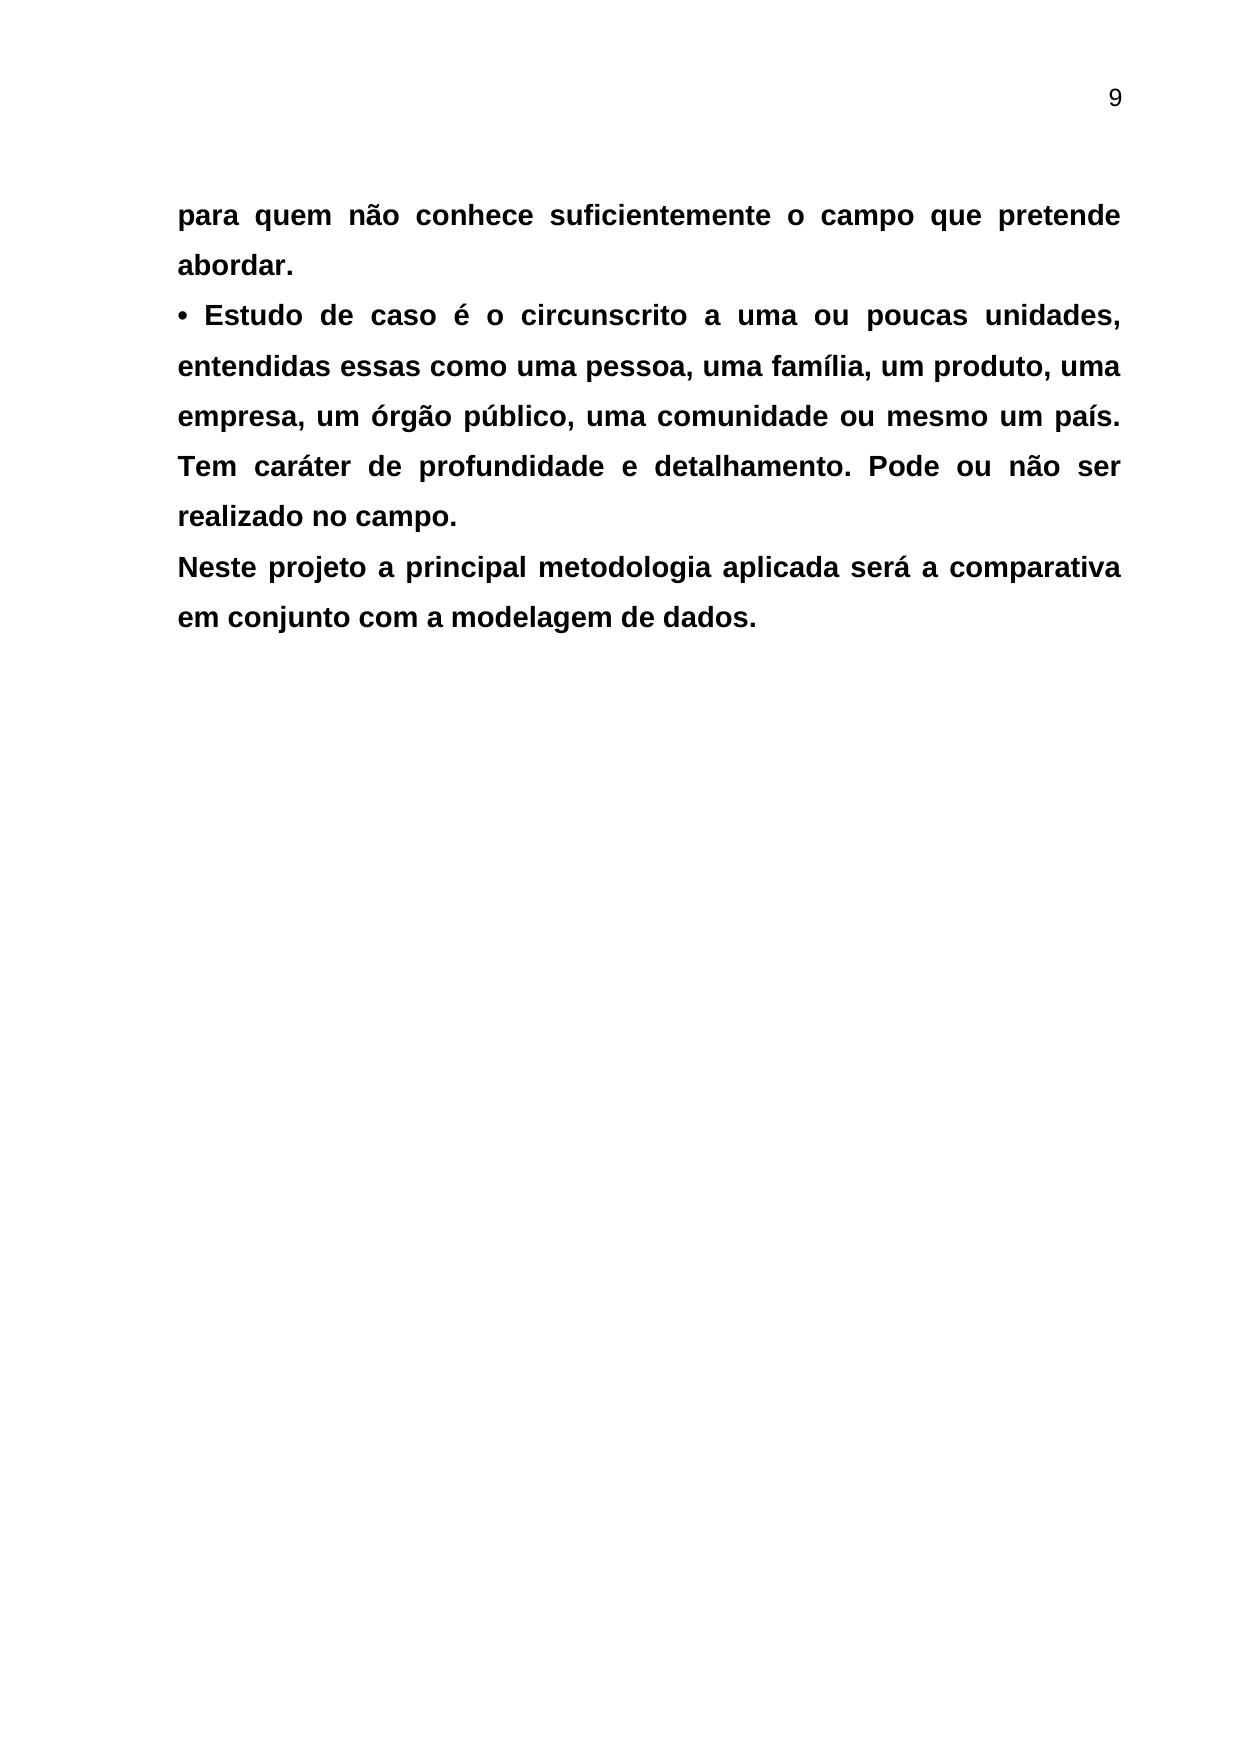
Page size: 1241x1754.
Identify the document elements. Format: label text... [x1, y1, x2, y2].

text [177, 198, 1122, 281]
text Neste projeto a principal metodologia aplicada será a comparativa em conjunto com a modelagem de dados. [177, 550, 1122, 634]
text • Estudo de caso é o circunscrito a uma ou poucas unidades, entendidas essas como uma pessoa, uma família, um produto, uma empresa, um órgão público, uma comunidade ou mesmo um país. Tem caráter de profundidade e detalhamento. Pode ou não ser realizado no campo. [177, 298, 1122, 533]
